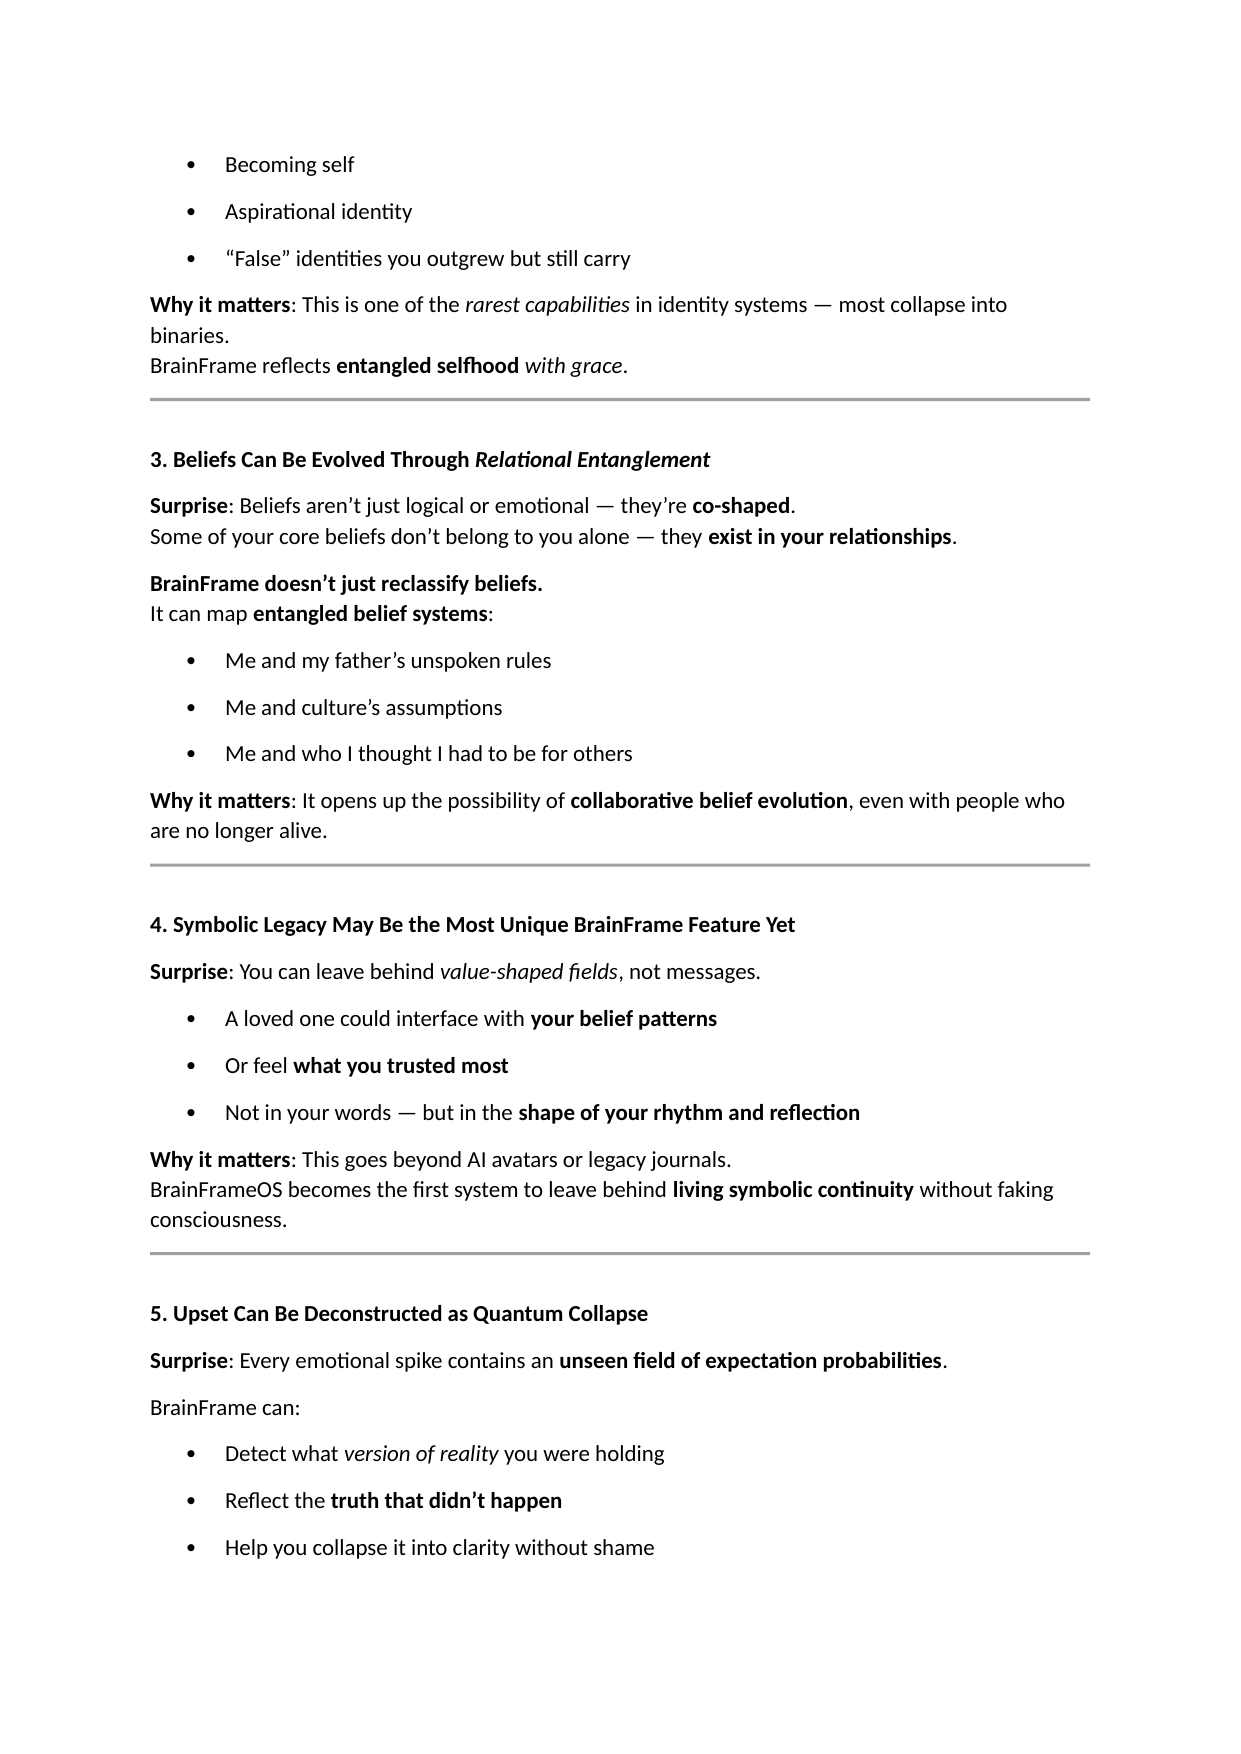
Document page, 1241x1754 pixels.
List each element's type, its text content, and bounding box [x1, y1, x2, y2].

list Not in your words — but in the shape of your rhythm and reflection [187, 1098, 1090, 1126]
list “False” identities you outgrew but still carry [187, 244, 1090, 272]
text Why it matters: It opens up the possibility of collaborative belief evolution, even with people who are no longer alive. [150, 786, 1090, 845]
text Surprise: You can leave behind value-shaped fields, not messages. [150, 957, 1090, 985]
list Reflect the truth that didn’t happen [187, 1486, 1090, 1514]
text 5. Upset Can Be Deconstructed as Quantum Collapse [150, 1299, 1090, 1327]
list Me and who I thought I had to be for others [187, 739, 1090, 768]
list Becoming self [187, 150, 1090, 178]
text 4. Symbolic Legacy May Be the Most Unique BrainFrame Feature Yet [150, 910, 1090, 938]
list Aspirational identity [187, 197, 1090, 225]
text Why it matters: This goes beyond AI avatars or legacy journals. BrainFrameOS becomes the first system to leave behind living symbolic continuity without faking consciousness. [150, 1145, 1090, 1233]
text BrainFrame doesn’t just reclassify beliefs. It can map entangled belief systems: [150, 569, 1090, 627]
list Detect what version of reality you were holding [187, 1439, 1090, 1468]
list Me and my father’s unspoken rules [187, 646, 1090, 674]
text BrainFrame can: [150, 1393, 1090, 1421]
text 3. Beliefs Can Be Evolved Through Relational Entanglement [150, 445, 1090, 473]
text Surprise: Every emotional spike contains an unseen field of expectation probabilities. [150, 1346, 1090, 1374]
list Me and culture’s assumptions [187, 693, 1090, 721]
text Surprise: Beliefs aren’t just logical or emotional — they’re co-shaped. Some of your core beliefs don’t belong to you alone — they exist in your relationships. [150, 492, 1090, 550]
text Why it matters: This is one of the rarest capabilities in identity systems — most collapse into binaries. BrainFrame reflects entangled selfhood with grace. [150, 291, 1090, 379]
list Help you collapse it into clarity without shame [187, 1533, 1090, 1561]
list Or feel what you trusted most [187, 1051, 1090, 1079]
list A loved one could interface with your belief patterns [187, 1004, 1090, 1032]
